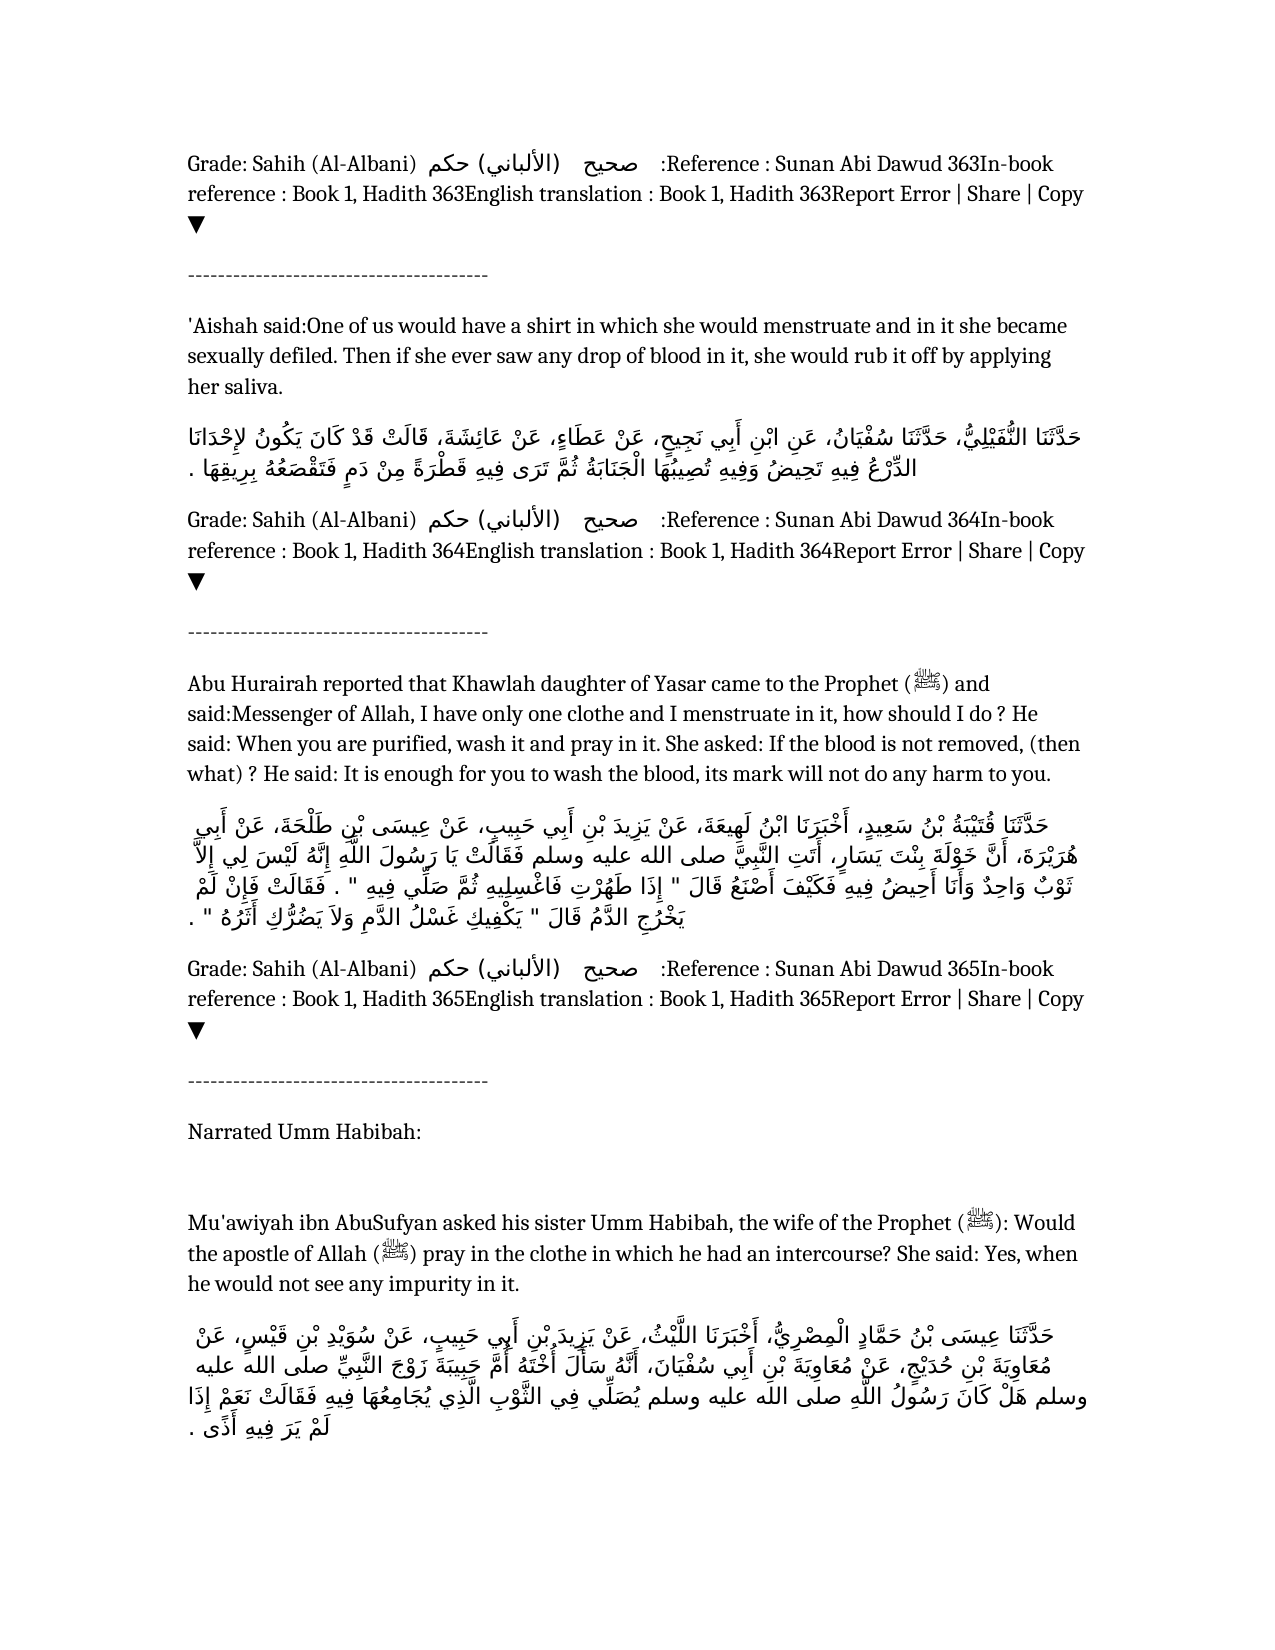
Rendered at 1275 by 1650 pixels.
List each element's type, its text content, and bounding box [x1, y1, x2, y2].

text ---------------------------------------- [187, 619, 1087, 645]
text ---------------------------------------- [187, 262, 1087, 288]
text Grade: Sahih (Al-Albani) صحيح (الألباني) حكم :Reference : Sunan Abi Dawud 365In-book reference : Book 1, Hadith 365English translation : Book 1, Hadith 365Report Error | Share | Copy ▼ [187, 955, 1087, 1043]
text 'Aishah said:One of us would have a shirt in which she would menstruate and in it she became sexually defiled. Then if she ever saw any drop of blood in it, she would rub it off by applying her saliva. [187, 313, 1087, 400]
text حَدَّثَنَا قُتَيْبَةُ بْنُ سَعِيدٍ، أَخْبَرَنَا ابْنُ لَهِيعَةَ، عَنْ يَزِيدَ بْنِ أَبِي حَبِيبٍ، عَنْ عِيسَى بْنِ طَلْحَةَ، عَنْ أَبِي هُرَيْرَةَ، أَنَّ خَوْلَةَ بِنْتَ يَسَارٍ، أَتَتِ النَّبِيَّ صلى الله عليه وسلم فَقَالَتْ يَا رَسُولَ اللَّهِ إِنَّهُ لَيْسَ لِي إِلاَّ ثَوْبٌ وَاحِدٌ وَأَنَا أَحِيضُ فِيهِ فَكَيْفَ أَصْنَعُ قَالَ ‏"‏ إِذَا طَهُرْتِ فَاغْسِلِيهِ ثُمَّ صَلِّي فِيهِ ‏"‏ ‏.‏ فَقَالَتْ فَإِنْ لَمْ يَخْرُجِ الدَّمُ قَالَ ‏"‏ يَكْفِيكِ غَسْلُ الدَّمِ وَلاَ يَضُرُّكِ أَثَرُهُ ‏"‏ ‏.‏ [187, 812, 1087, 931]
text حَدَّثَنَا عِيسَى بْنُ حَمَّادٍ الْمِصْرِيُّ، أَخْبَرَنَا اللَّيْثُ، عَنْ يَزِيدَ بْنِ أَبِي حَبِيبٍ، عَنْ سُوَيْدِ بْنِ قَيْسٍ، عَنْ مُعَاوِيَةَ بْنِ حُدَيْجٍ، عَنْ مُعَاوِيَةَ بْنِ أَبِي سُفْيَانَ، أَنَّهُ سَأَلَ أُخْتَهُ أُمَّ حَبِيبَةَ زَوْجَ النَّبِيِّ صلى الله عليه وسلم هَلْ كَانَ رَسُولُ اللَّهِ صلى الله عليه وسلم يُصَلِّي فِي الثَّوْبِ الَّذِي يُجَامِعُهَا فِيهِ فَقَالَتْ نَعَمْ إِذَا لَمْ يَرَ فِيهِ أَذًى ‏.‏ [187, 1322, 1087, 1440]
text Narrated Umm Habibah: Mu'awiyah ibn AbuSufyan asked his sister Umm Habibah, the wife of the Prophet (ﷺ): Would the apostle of Allah (ﷺ) pray in the clothe in which he had an intercourse? She said: Yes, when he would not see any impurity in it. [187, 1118, 1087, 1297]
text Abu Hurairah reported that Khawlah daughter of Yasar came to the Prophet (ﷺ) and said:Messenger of Allah, I have only one clothe and I menstruate in it, how should I do ? He said: When you are purified, wash it and pray in it. She asked: If the blood is not removed, (then what) ? He said: It is enough for you to wash the blood, its mark will not do any harm to you. [187, 670, 1087, 787]
text ---------------------------------------- [187, 1067, 1087, 1094]
text حَدَّثَنَا النُّفَيْلِيُّ، حَدَّثَنَا سُفْيَانُ، عَنِ ابْنِ أَبِي نَجِيحٍ، عَنْ عَطَاءٍ، عَنْ عَائِشَةَ، قَالَتْ قَدْ كَانَ يَكُونُ لإِحْدَانَا الدِّرْعُ فِيهِ تَحِيضُ وَفِيهِ تُصِيبُهَا الْجَنَابَةُ ثُمَّ تَرَى فِيهِ قَطْرَةً مِنْ دَمٍ فَتَقْصَعُهُ بِرِيقِهَا ‏.‏ [187, 424, 1087, 482]
text Grade: Sahih (Al-Albani) صحيح (الألباني) حكم :Reference : Sunan Abi Dawud 363In-book reference : Book 1, Hadith 363English translation : Book 1, Hadith 363Report Error | Share | Copy ▼ [187, 150, 1087, 237]
text Grade: Sahih (Al-Albani) صحيح (الألباني) حكم :Reference : Sunan Abi Dawud 364In-book reference : Book 1, Hadith 364English translation : Book 1, Hadith 364Report Error | Share | Copy ▼ [187, 507, 1087, 594]
